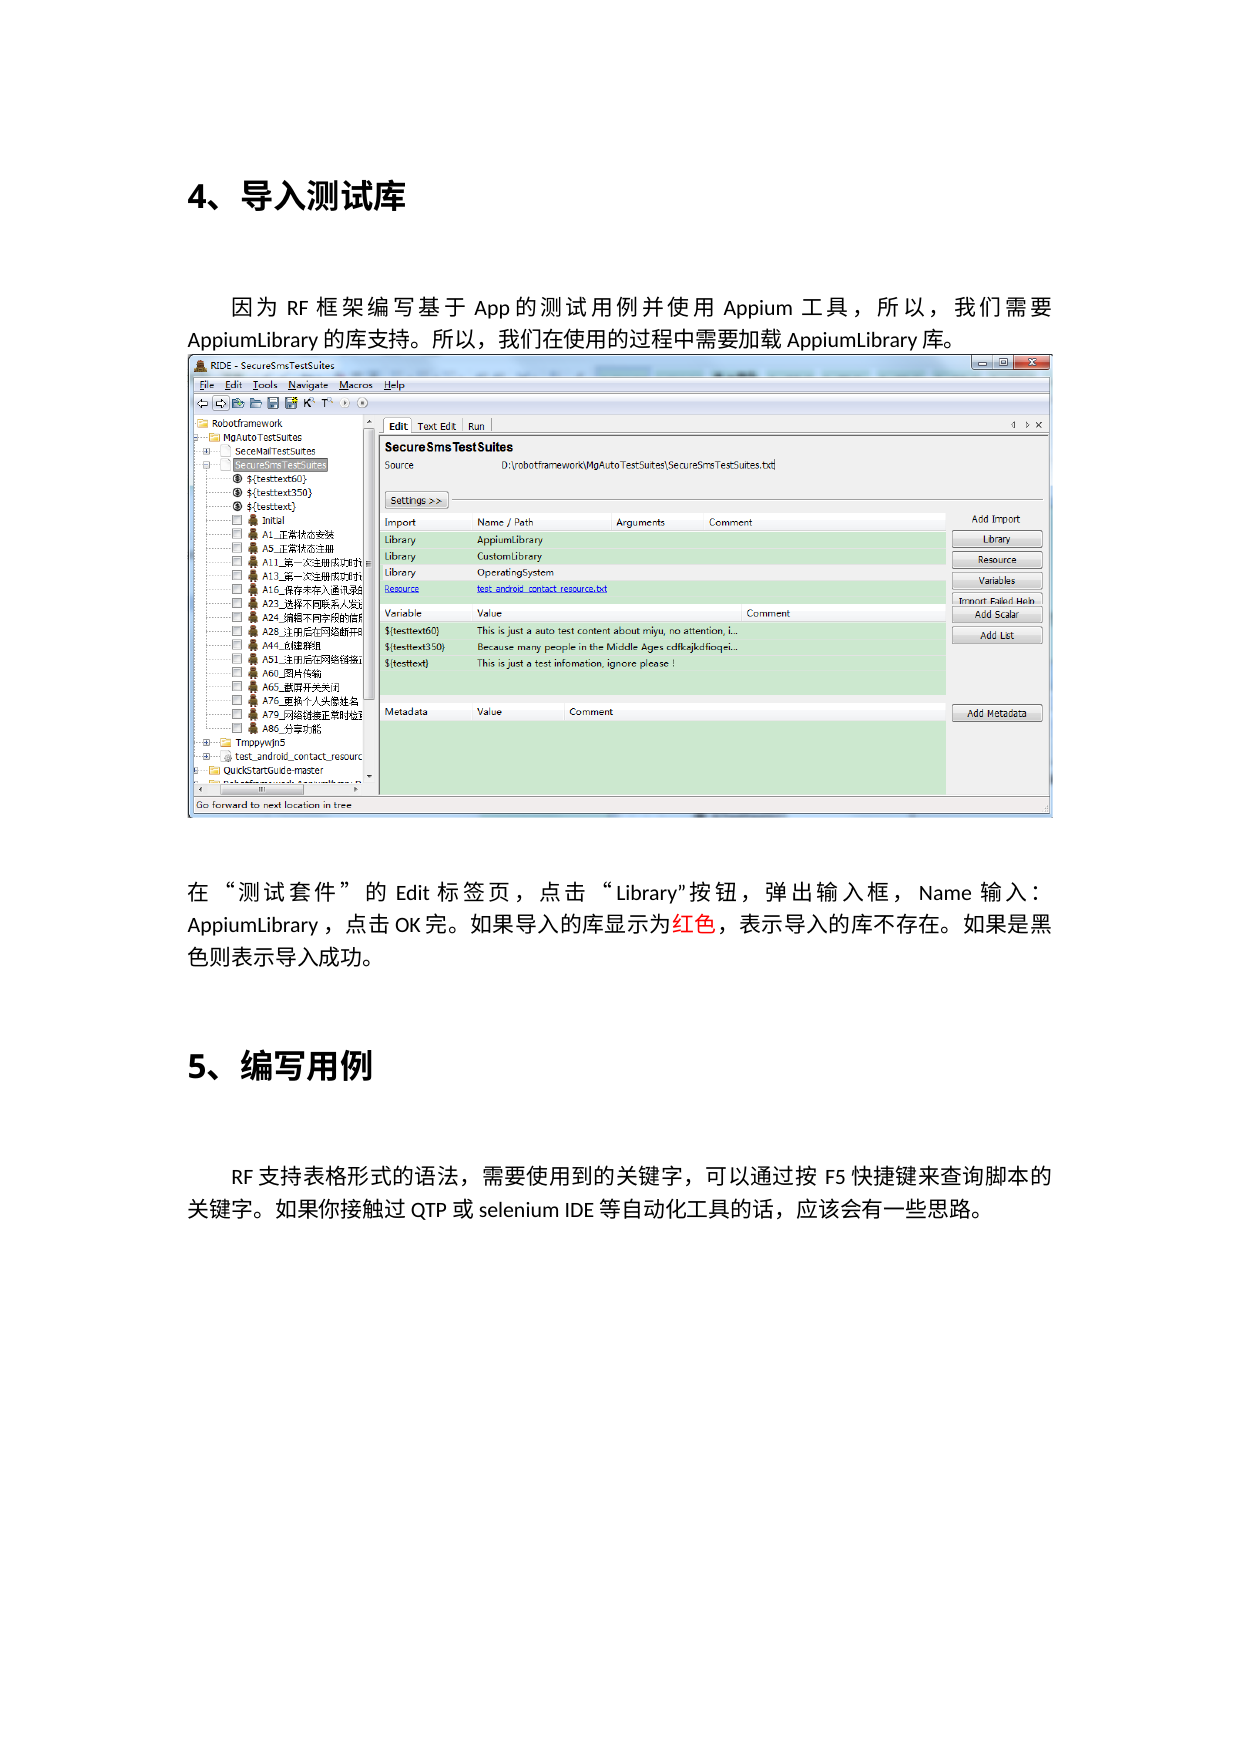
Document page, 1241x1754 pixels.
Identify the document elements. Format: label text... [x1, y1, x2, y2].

text 在“测试套件”的Edit标签页，点击“Library”按钮，弹出输入框，Name输入：AppiumLibrary ，点击OK 完。如果导入的库显示为红色，表示导入的库不存在。如果是黑色则表示导入成功。 [187, 874, 1053, 972]
text 因为RF框架编写基于App 的测试用例并使用Appium工具，所以，我们需要AppiumLibrary 的库支持。所以，我们在使用的过程中需要加载AppiumLibrary库。 [187, 289, 1053, 354]
subtitle 5、编写用例 [187, 1031, 1053, 1096]
picture [187, 354, 1053, 818]
subtitle 4、导入测试库 [187, 162, 1053, 227]
text RF支持表格形式的语法，需要使用到的关键字，可以通过按F5 快捷键来查询脚本的关键字。如果你接触过QTP 或 selenium IDE 等自动化工具的话，应该会有一些思路。 [187, 1159, 1053, 1224]
